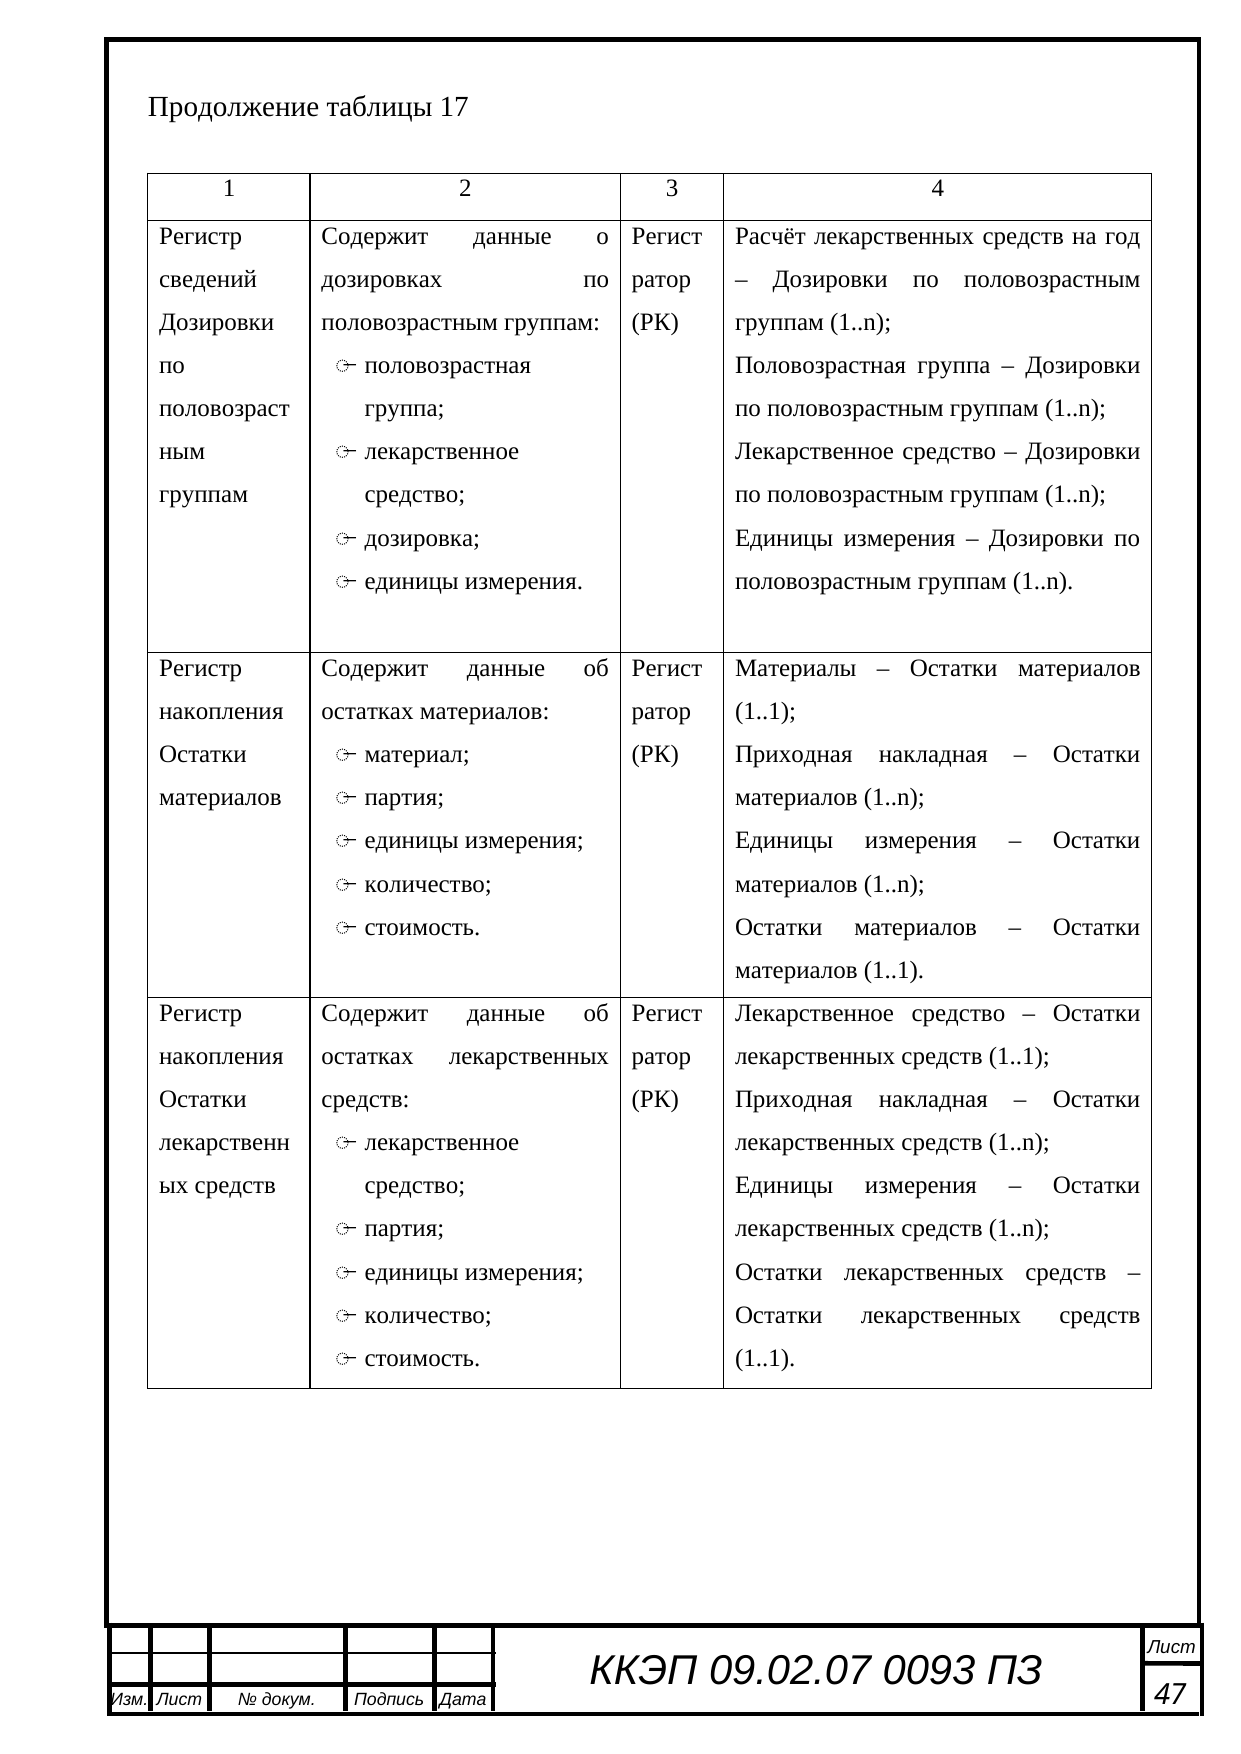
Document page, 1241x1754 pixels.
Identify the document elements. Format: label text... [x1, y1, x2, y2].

table_cell Содержит данные о дозировках по половозрастным группам: половозрастная группа; лекарственное средство; дозировка; единицы измерения. [311, 221, 620, 652]
table_cell Регистр накопления Остатки лекарственных средств [148, 998, 309, 1388]
table_cell Содержит данные об остатках лекарственных средств: лекарственное средство; партия; единицы измерения; количество; стоимость. [311, 998, 620, 1388]
table_header 4 [724, 174, 1151, 220]
table_cell Регистр накопления Остатки материалов [148, 653, 309, 997]
table_cell Содержит данные об остатках материалов: материал; партия; единицы измерения; количество; стоимость. [311, 653, 620, 997]
table_header 2 [311, 174, 620, 220]
table_cell Расчёт лекарственных средств на год – Дозировки по половозрастным группам (1..n); Половозрастная группа – Дозировки по половозрастным группам (1..n); Лекарственное средство – Дозировки по половозрастным группам (1..n); Единицы измерения – Дозировки по половозрастным группам (1..n). [724, 221, 1151, 652]
table_cell Регистратор (РК) [621, 998, 723, 1388]
text Продолжение таблицы 17 [148, 89, 1166, 122]
table_header 1 [148, 174, 309, 220]
table_cell Материалы – Остатки материалов (1..1); Приходная накладная – Остатки материалов (1..n); Единицы измерения – Остатки материалов (1..n); Остатки материалов – Остатки материалов (1..1). [724, 653, 1151, 997]
table_header 3 [621, 174, 723, 220]
table_cell Регистратор (РК) [621, 221, 723, 652]
table_cell Регистр сведений Дозировки по половозрастным группам [148, 221, 309, 652]
table_cell Лекарственное средство – Остатки лекарственных средств (1..1); Приходная накладная – Остатки лекарственных средств (1..n); Единицы измерения – Остатки лекарственных средств (1..n); Остатки лекарственных средств – Остатки лекарственных средств (1..1). [724, 998, 1151, 1388]
table_cell Регистратор (РК) [621, 653, 723, 997]
